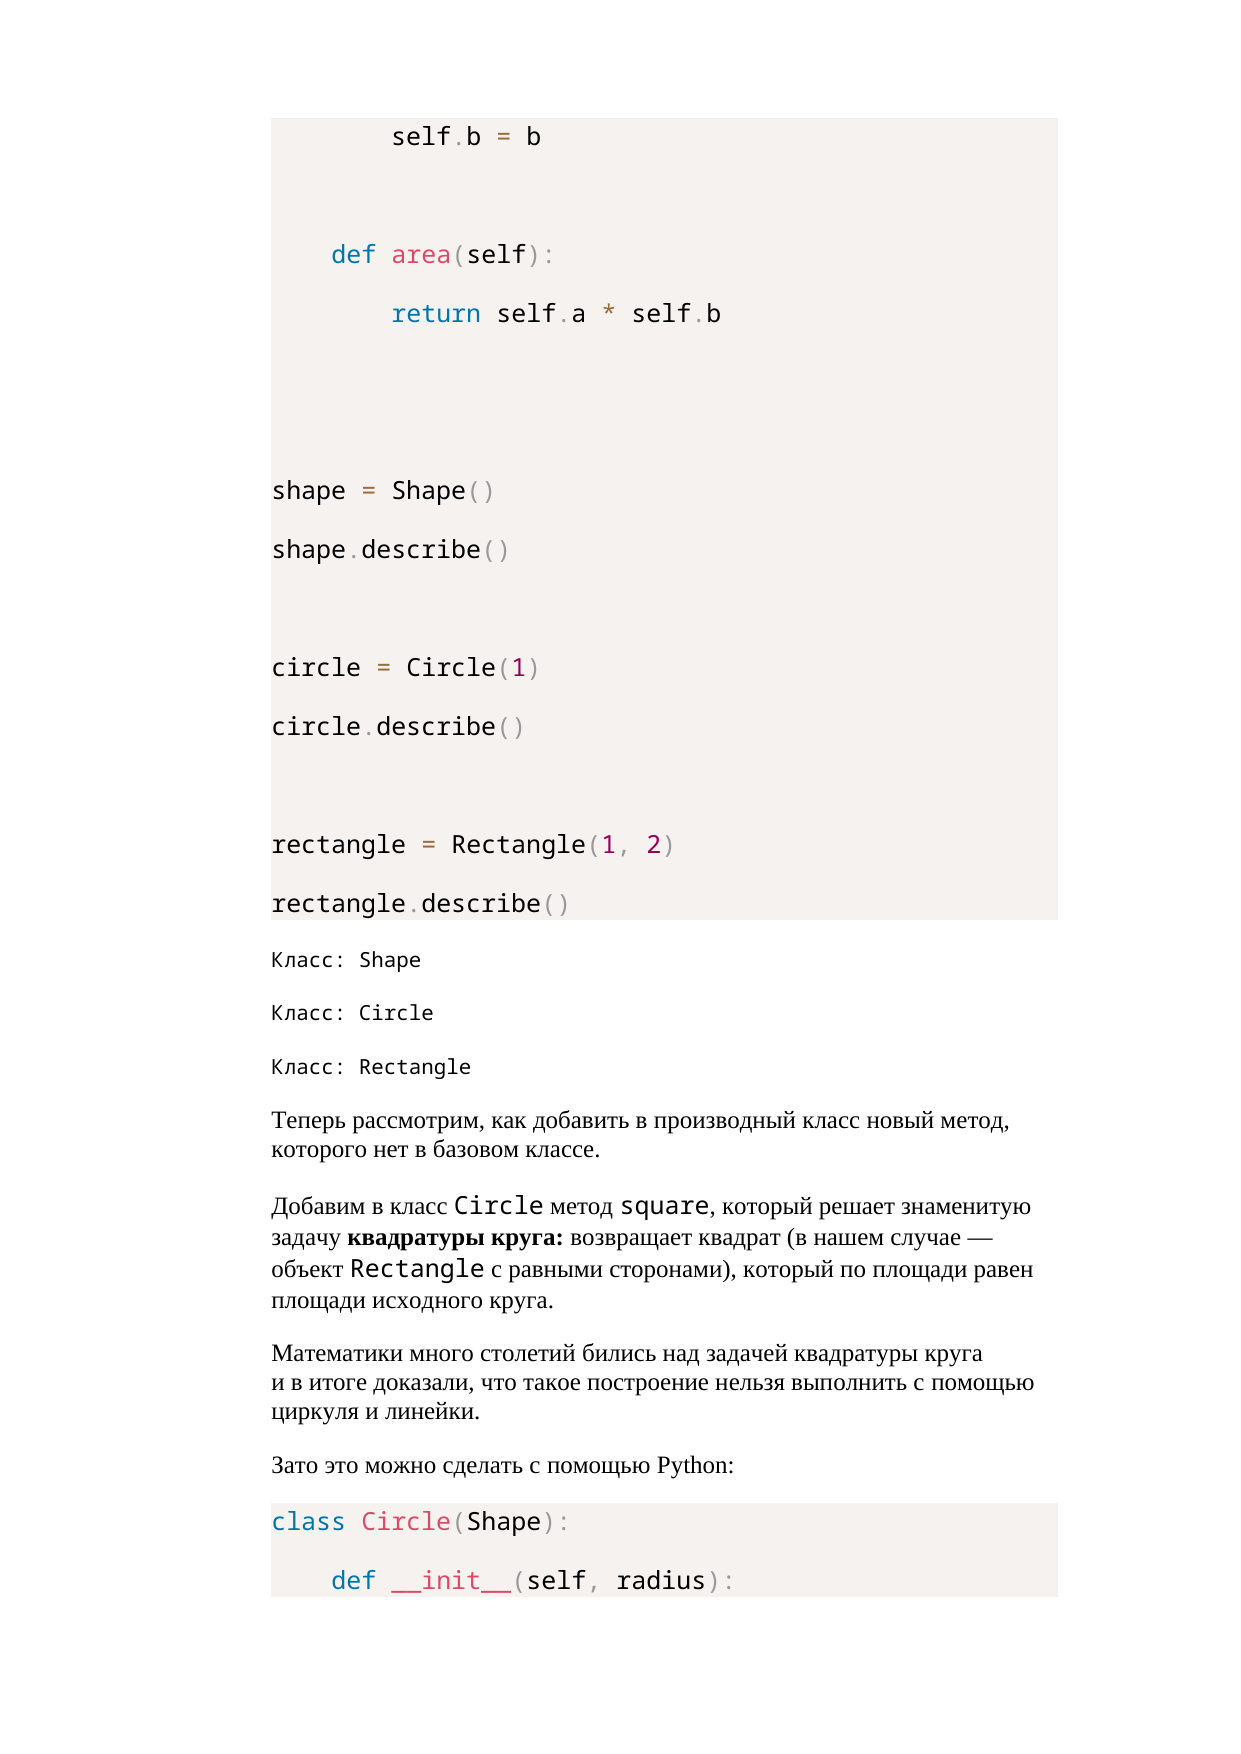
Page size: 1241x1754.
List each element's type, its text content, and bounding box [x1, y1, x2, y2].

text class Circle(Shape): [271, 1503, 1058, 1537]
text return self.a * self.b [271, 295, 1058, 329]
text Класс: Circle [271, 998, 1058, 1027]
text circle.describe() [271, 709, 1058, 743]
text def __init__(self, radius): [271, 1562, 1058, 1597]
text Добавим в класс Circle метод square, который решает знаменитую задачу квадратуры круга: возвращает квадрат (в нашем случае — объект Rectangle с равными сторонами), который по площади равен площади исходного круга. [271, 1188, 1058, 1313]
text circle = Circle(1) [271, 650, 1058, 684]
text shape.describe() [271, 532, 1058, 566]
text rectangle.describe() [271, 886, 1058, 920]
text self.b = b [271, 118, 1058, 152]
text Класс: Shape [271, 945, 1058, 973]
text def area(self): [271, 236, 1058, 270]
text Математики много столетий бились над задачей квадратуры круга и в итоге доказали, что такое построение нельзя выполнить с помощью циркуля и линейки. [271, 1338, 1058, 1425]
text Класс: Rectangle [271, 1052, 1058, 1080]
text rectangle = Rectangle(1, 2) [271, 827, 1058, 861]
text Теперь рассмотрим, как добавить в производный класс новый метод, которого нет в базовом классе. [271, 1105, 1058, 1163]
text shape = Shape() [271, 472, 1058, 507]
text Зато это можно сделать с помощью Python: [271, 1450, 1058, 1478]
